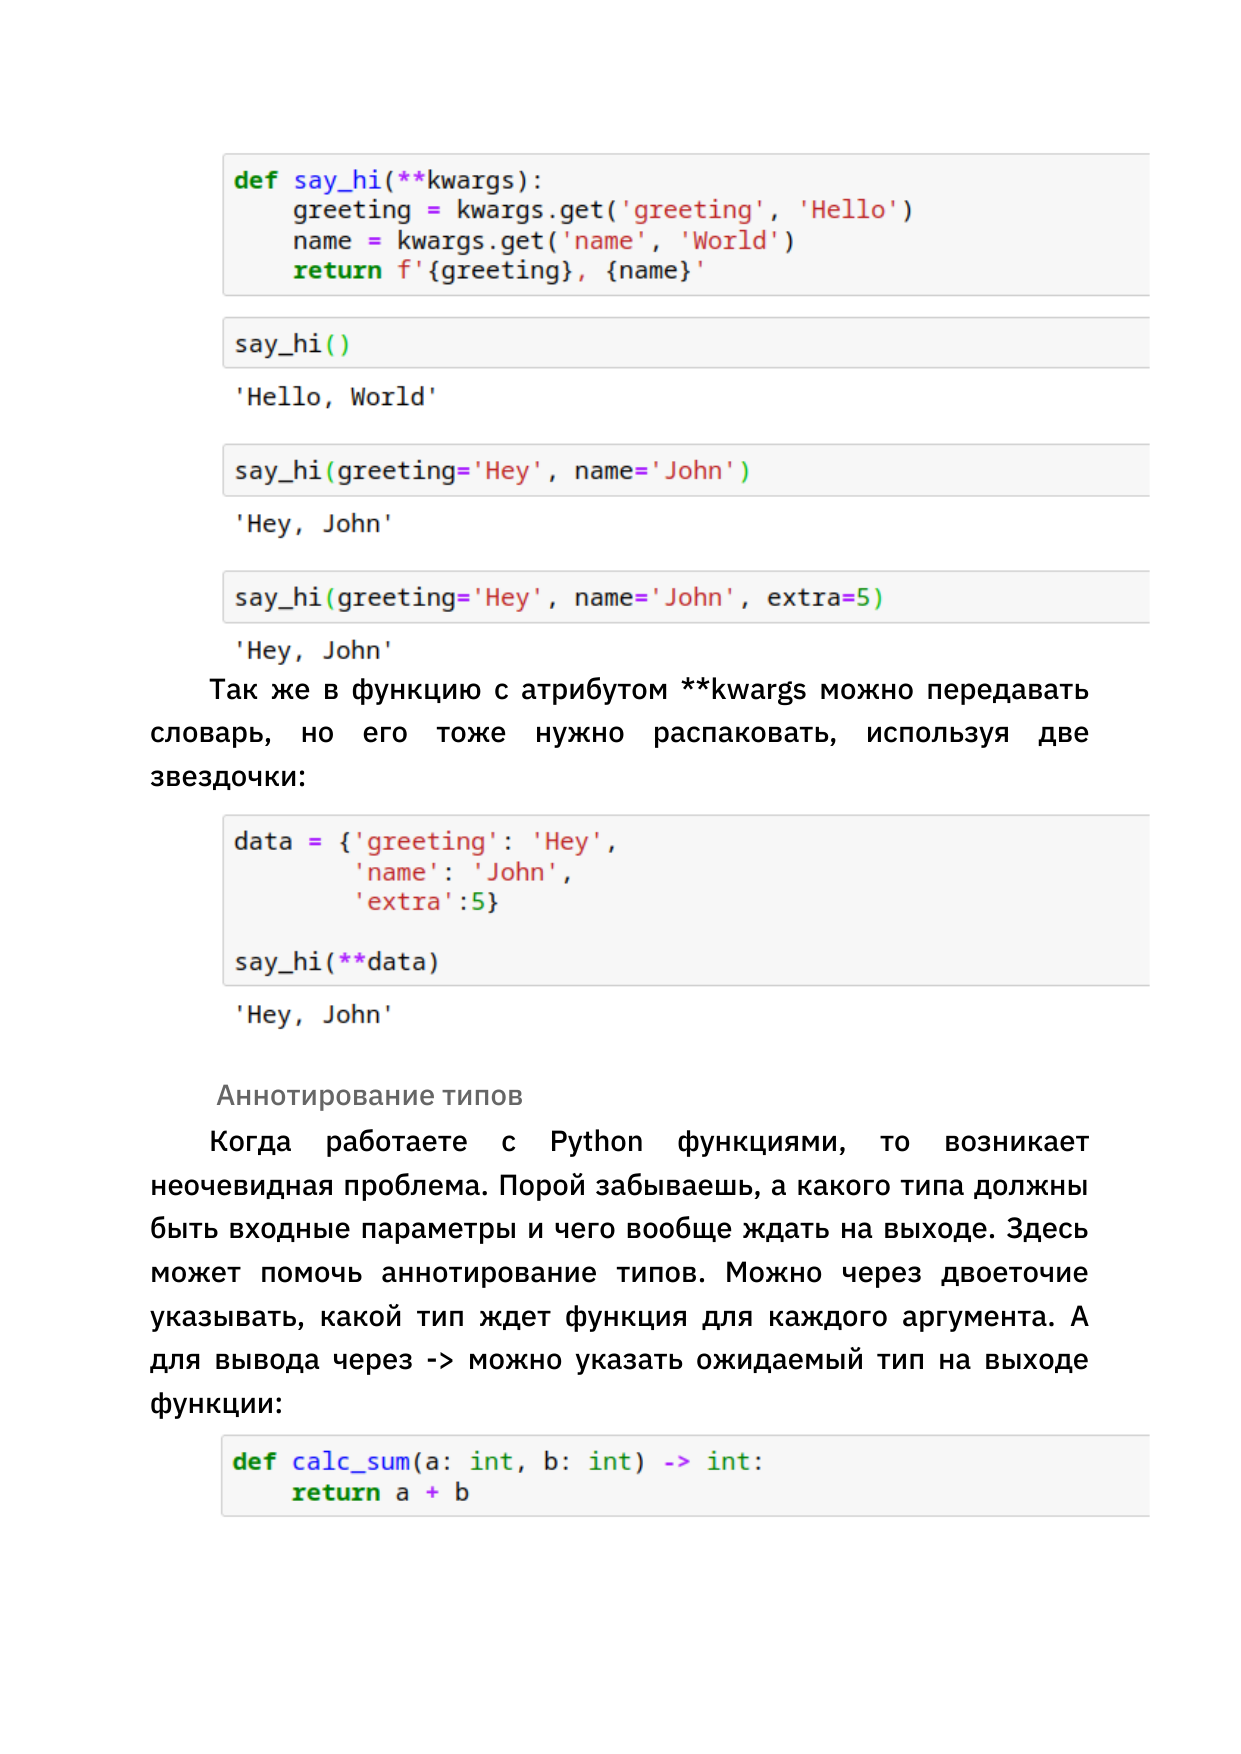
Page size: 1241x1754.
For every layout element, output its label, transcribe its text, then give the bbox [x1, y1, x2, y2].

text Так же в функцию с атрибутом **kwargs можно передавать словарь, но его тоже нужно распаковать, используя две звездочки: [150, 669, 1090, 794]
subtitle Аннотирование типов [150, 1076, 1090, 1113]
picture [208, 1426, 1150, 1527]
text Когда работаете с Python функциями, то возникает неочевидная проблема. Порой забываешь, а какого типа должны быть входные параметры и чего вообще ждать на выходе. Здесь может помочь аннотирование типов. Можно через двоеточие указывать, какой тип ждет функция для каждого аргумента. А для вывода через -> можно указать ожидаемый тип на выходе функции: [150, 1122, 1090, 1421]
picture [208, 150, 1150, 666]
picture [208, 800, 1150, 1043]
